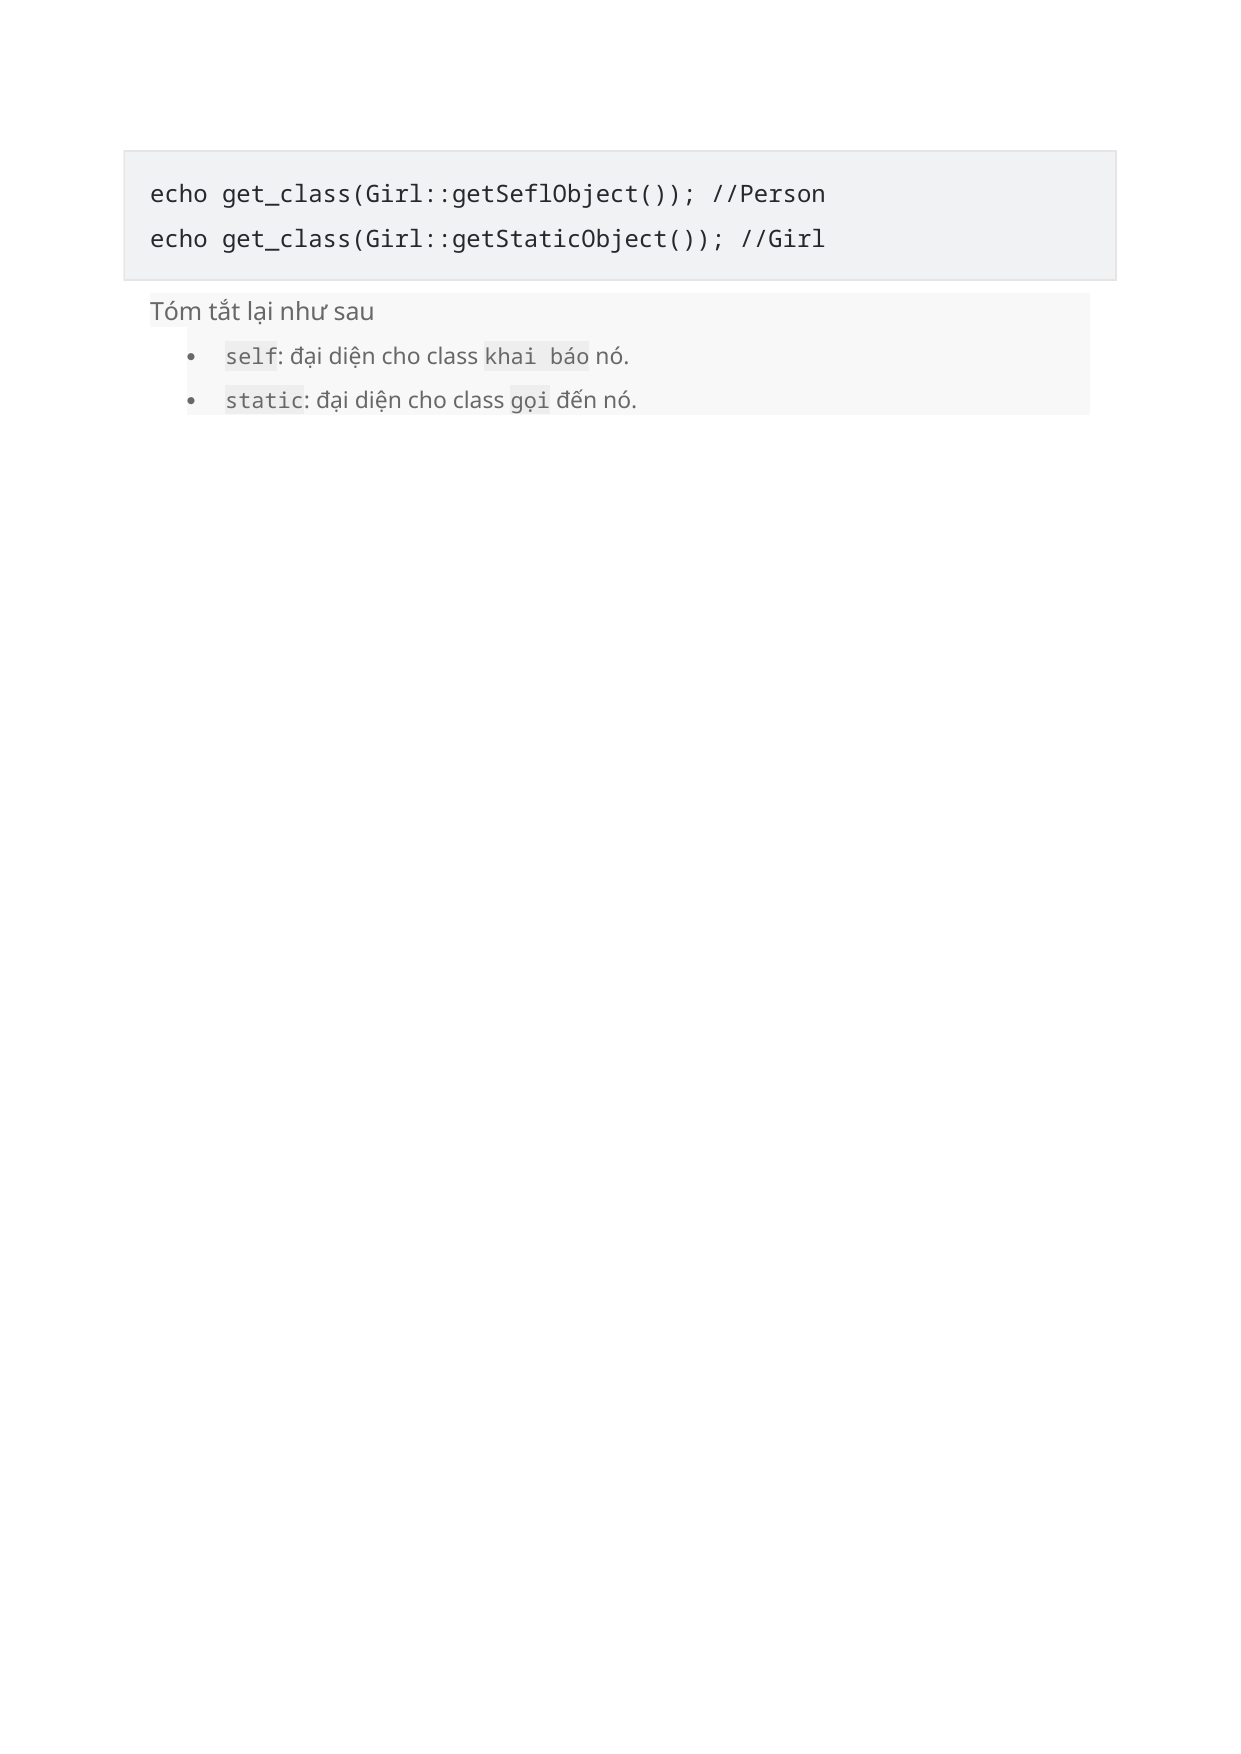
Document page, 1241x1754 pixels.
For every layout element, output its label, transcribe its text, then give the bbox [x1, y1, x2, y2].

list static: đại diện cho class gọi đến nó. [187, 384, 1090, 415]
text Tóm tắt lại như sau [150, 293, 1090, 327]
text echo get_class(Girl::getSeflObject()); //Person [125, 152, 1115, 195]
list self: đại diện cho class khai báo nó. [187, 340, 1090, 371]
text echo get_class(Girl::getStaticObject()); //Girl [125, 195, 1115, 279]
